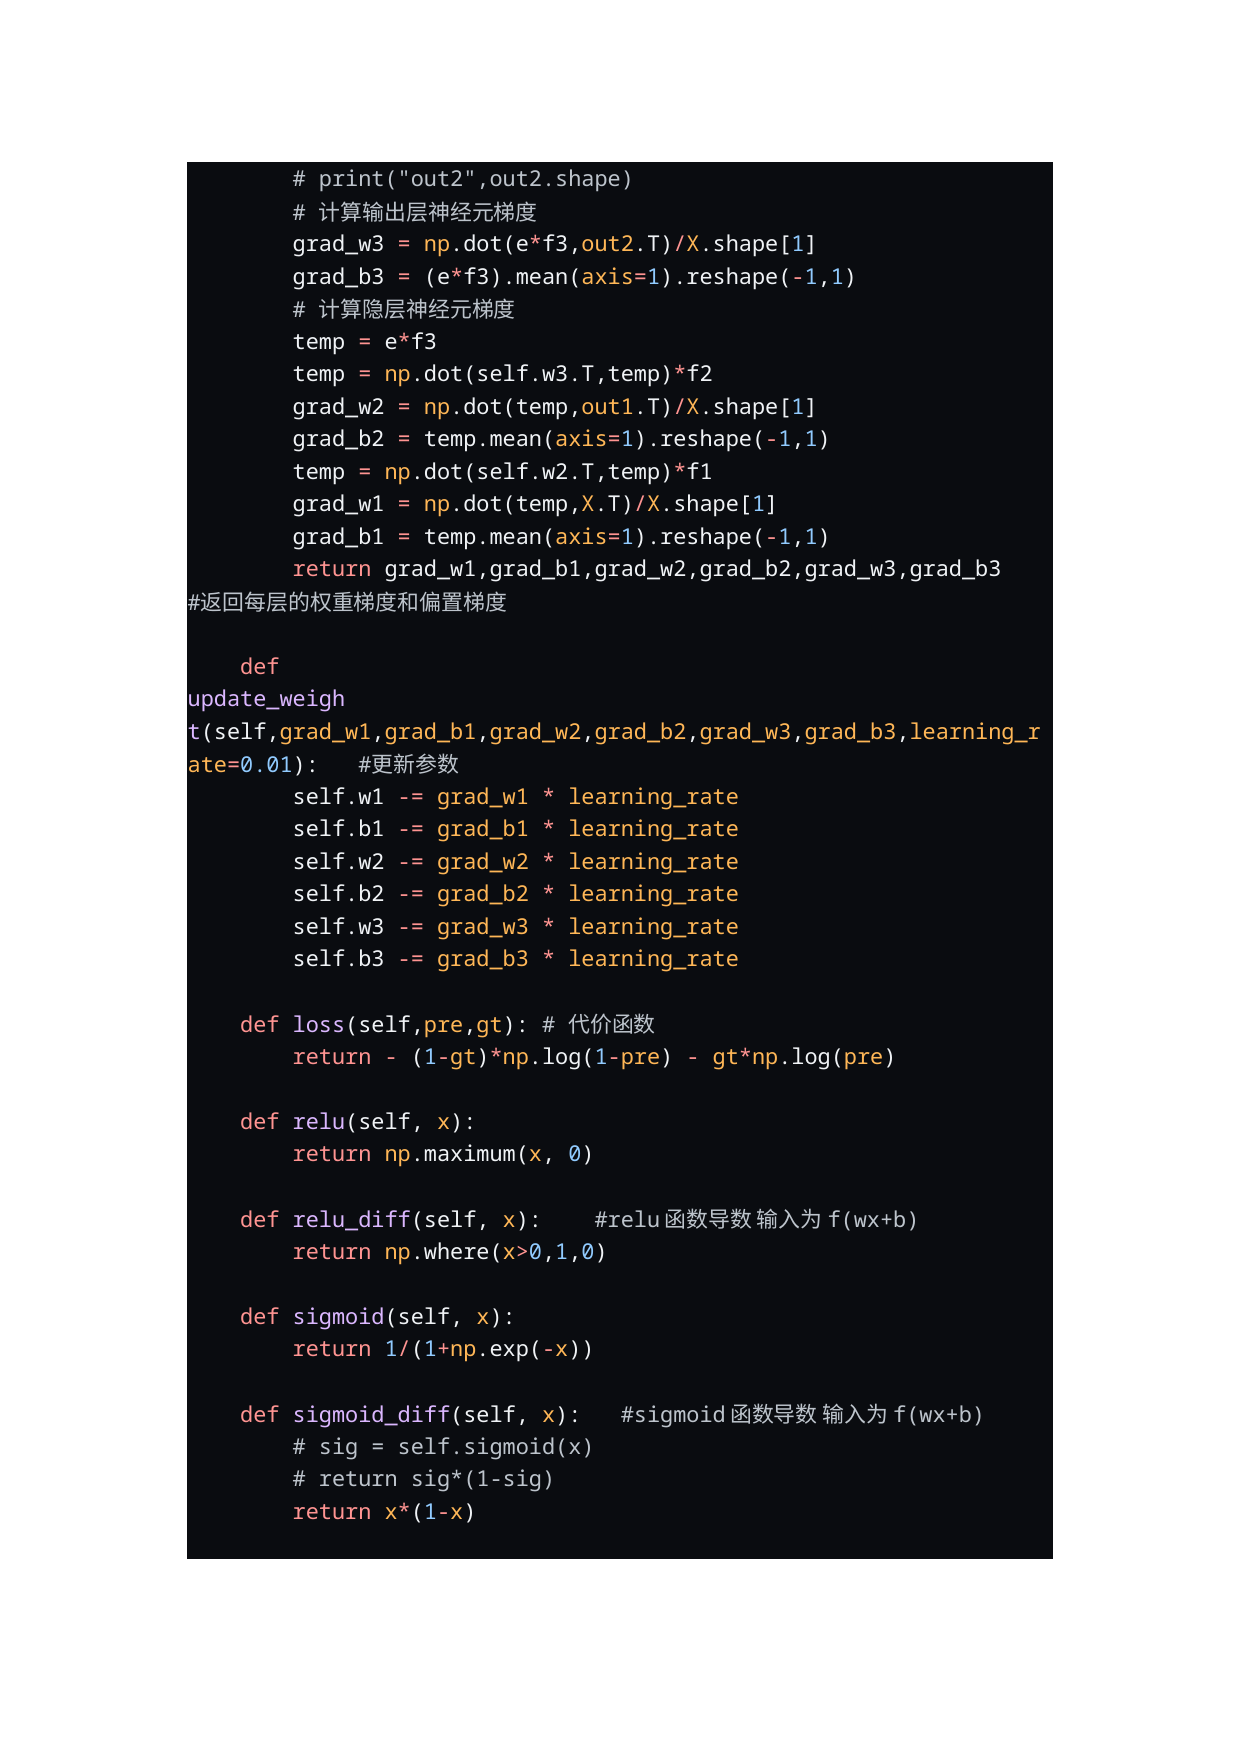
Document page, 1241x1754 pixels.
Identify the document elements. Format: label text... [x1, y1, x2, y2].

text grad_b1 = temp.mean(axis=1).reshape(-1,1) [187, 519, 1053, 552]
text # 计算隐层神经元梯度 [187, 292, 1053, 324]
text temp = np.dot(self.w2.T,temp)*f1 [187, 454, 1053, 487]
text return np.where(x>0,1,0) [187, 1234, 1053, 1267]
text grad_w3 = np.dot(e*f3,out2.T)/X.shape[1] [187, 227, 1053, 259]
text self.b2 -= grad_b2 * learning_rate [187, 877, 1053, 909]
text def relu_diff(self, x): #relu函数导数 输入为 f(wx+b) [187, 1202, 1053, 1234]
text grad_w2 = np.dot(temp,out1.T)/X.shape[1] [187, 389, 1053, 422]
text # print("out2",out2.shape) [187, 162, 1053, 194]
text return grad_w1,grad_b1,grad_w2,grad_b2,grad_w3,grad_b3 #返回每层的权重梯度和偏置梯度 [187, 552, 1053, 617]
text temp = np.dot(self.w3.T,temp)*f2 [187, 357, 1053, 389]
text return 1/(1+np.exp(-x)) [187, 1332, 1053, 1364]
text # return sig*(1-sig) [187, 1462, 1053, 1494]
text grad_b3 = (e*f3).mean(axis=1).reshape(-1,1) [187, 259, 1053, 292]
text self.b1 -= grad_b1 * learning_rate [187, 812, 1053, 844]
text return np.maximum(x, 0) [187, 1137, 1053, 1169]
text self.w3 -= grad_w3 * learning_rate [187, 909, 1053, 942]
text # sig = self.sigmoid(x) [187, 1429, 1053, 1462]
text return x*(1-x) [187, 1494, 1053, 1527]
text self.w2 -= grad_w2 * learning_rate [187, 844, 1053, 877]
text def relu(self, x): [187, 1104, 1053, 1137]
text self.b3 -= grad_b3 * learning_rate [187, 942, 1053, 974]
text grad_b2 = temp.mean(axis=1).reshape(-1,1) [187, 422, 1053, 454]
text self.w1 -= grad_w1 * learning_rate [187, 779, 1053, 812]
text def sigmoid(self, x): [187, 1299, 1053, 1332]
text temp = e*f3 [187, 324, 1053, 357]
text def sigmoid_diff(self, x): #sigmoid函数导数 输入为 f(wx+b) [187, 1397, 1053, 1429]
text grad_w1 = np.dot(temp,X.T)/X.shape[1] [187, 487, 1053, 519]
text def loss(self,pre,gt): # 代价函数 [187, 1007, 1053, 1039]
text # 计算输出层神经元梯度 [187, 194, 1053, 227]
text return - (1-gt)*np.log(1-pre) - gt*np.log(pre) [187, 1039, 1053, 1072]
text def update_weight(self,grad_w1,grad_b1,grad_w2,grad_b2,grad_w3,grad_b3,learning_rate=0.01): #更新参数 [187, 649, 1053, 779]
